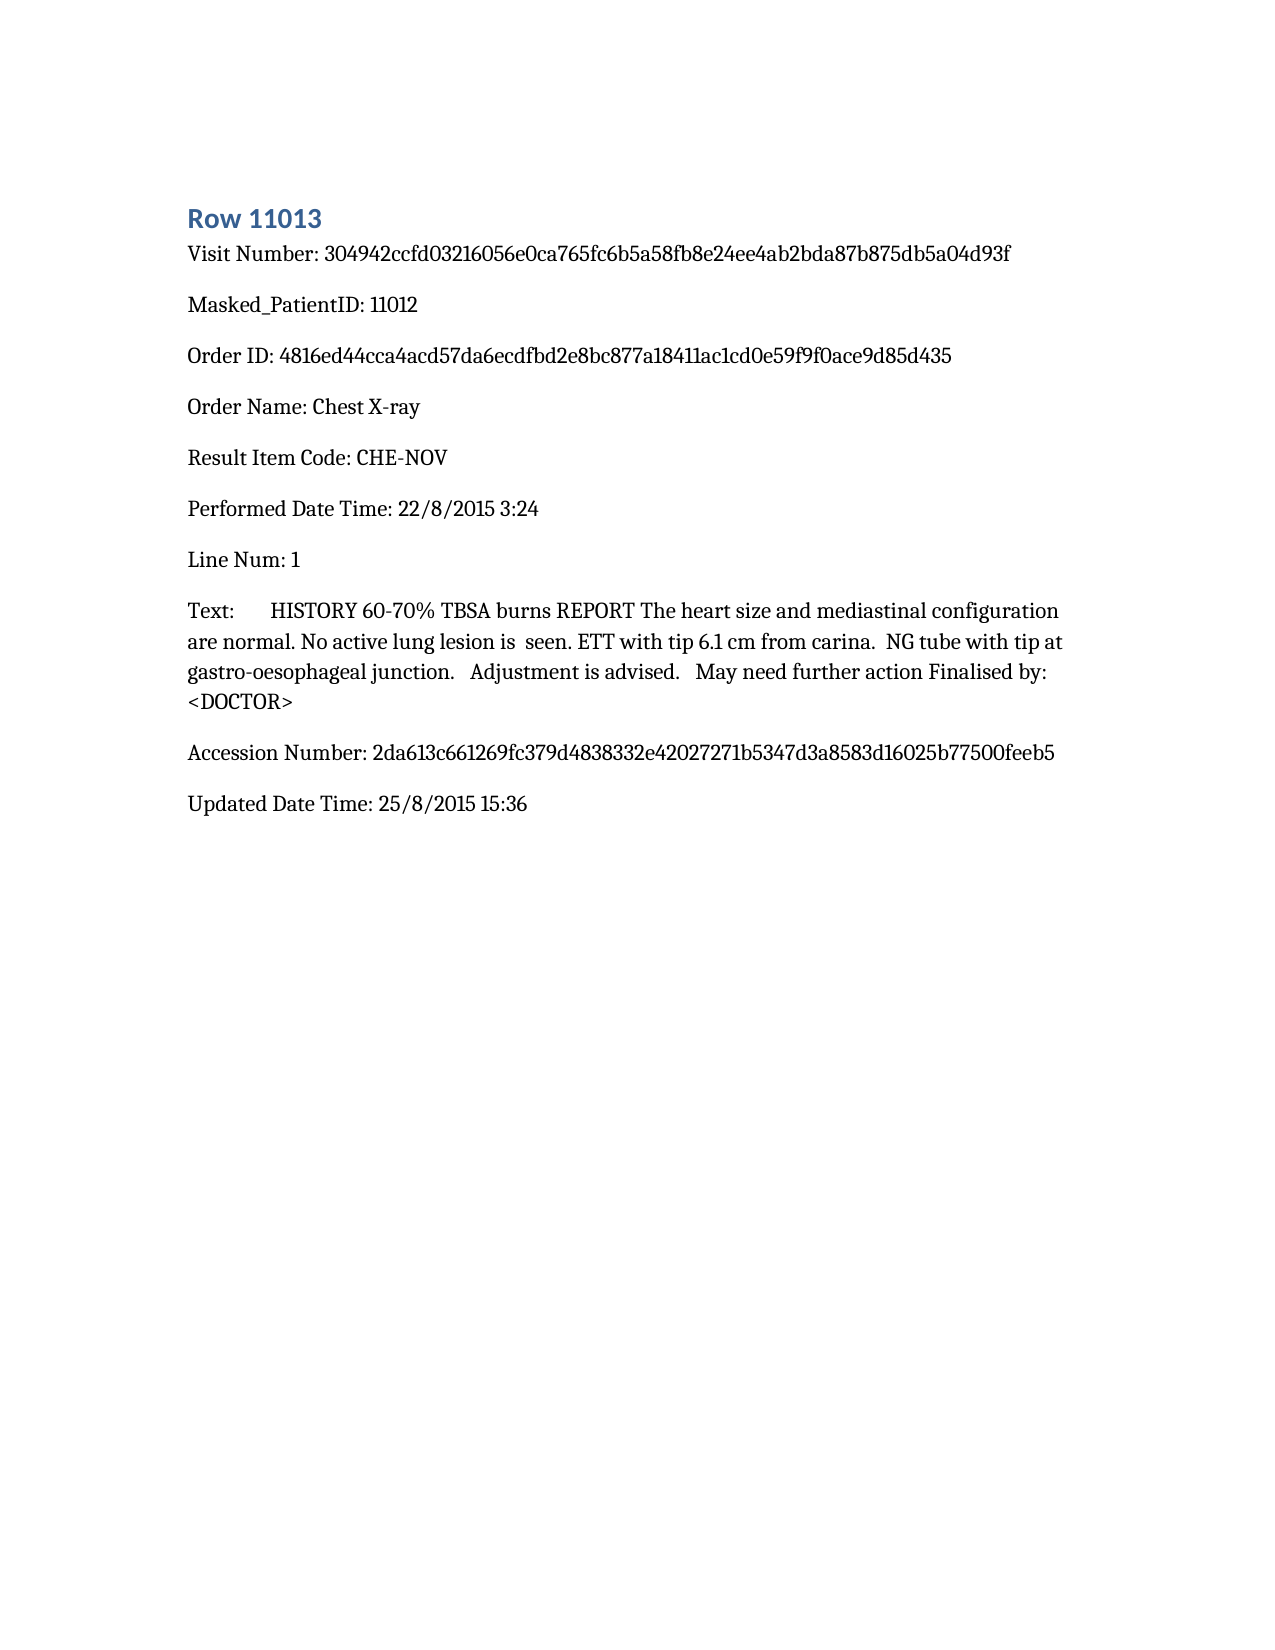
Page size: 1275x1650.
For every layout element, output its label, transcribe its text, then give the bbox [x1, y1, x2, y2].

text Result Item Code: CHE-NOV [187, 445, 1087, 471]
text Accession Number: 2da613c661269fc379d4838332e42027271b5347d3a8583d16025b77500feeb5 [187, 740, 1087, 766]
text Line Num: 1 [187, 547, 1087, 573]
text Masked_PatientID: 11012 [187, 292, 1087, 318]
subtitle Row 11013 [187, 200, 1087, 236]
text Order Name: Chest X-ray [187, 394, 1087, 420]
text Text: HISTORY 60-70% TBSA burns REPORT The heart size and mediastinal configuration are normal. No active lung lesion is seen. ETT with tip 6.1 cm from carina. NG tube with tip at gastro-oesophageal junction. Adjustment is advised. May need further action Finalised by: <DOCTOR> [187, 598, 1087, 715]
text Visit Number: 304942ccfd03216056e0ca765fc6b5a58fb8e24ee4ab2bda87b875db5a04d93f [187, 241, 1087, 267]
text Performed Date Time: 22/8/2015 3:24 [187, 496, 1087, 522]
text Order ID: 4816ed44cca4acd57da6ecdfbd2e8bc877a18411ac1cd0e59f9f0ace9d85d435 [187, 343, 1087, 369]
text Updated Date Time: 25/8/2015 15:36 [187, 791, 1087, 817]
